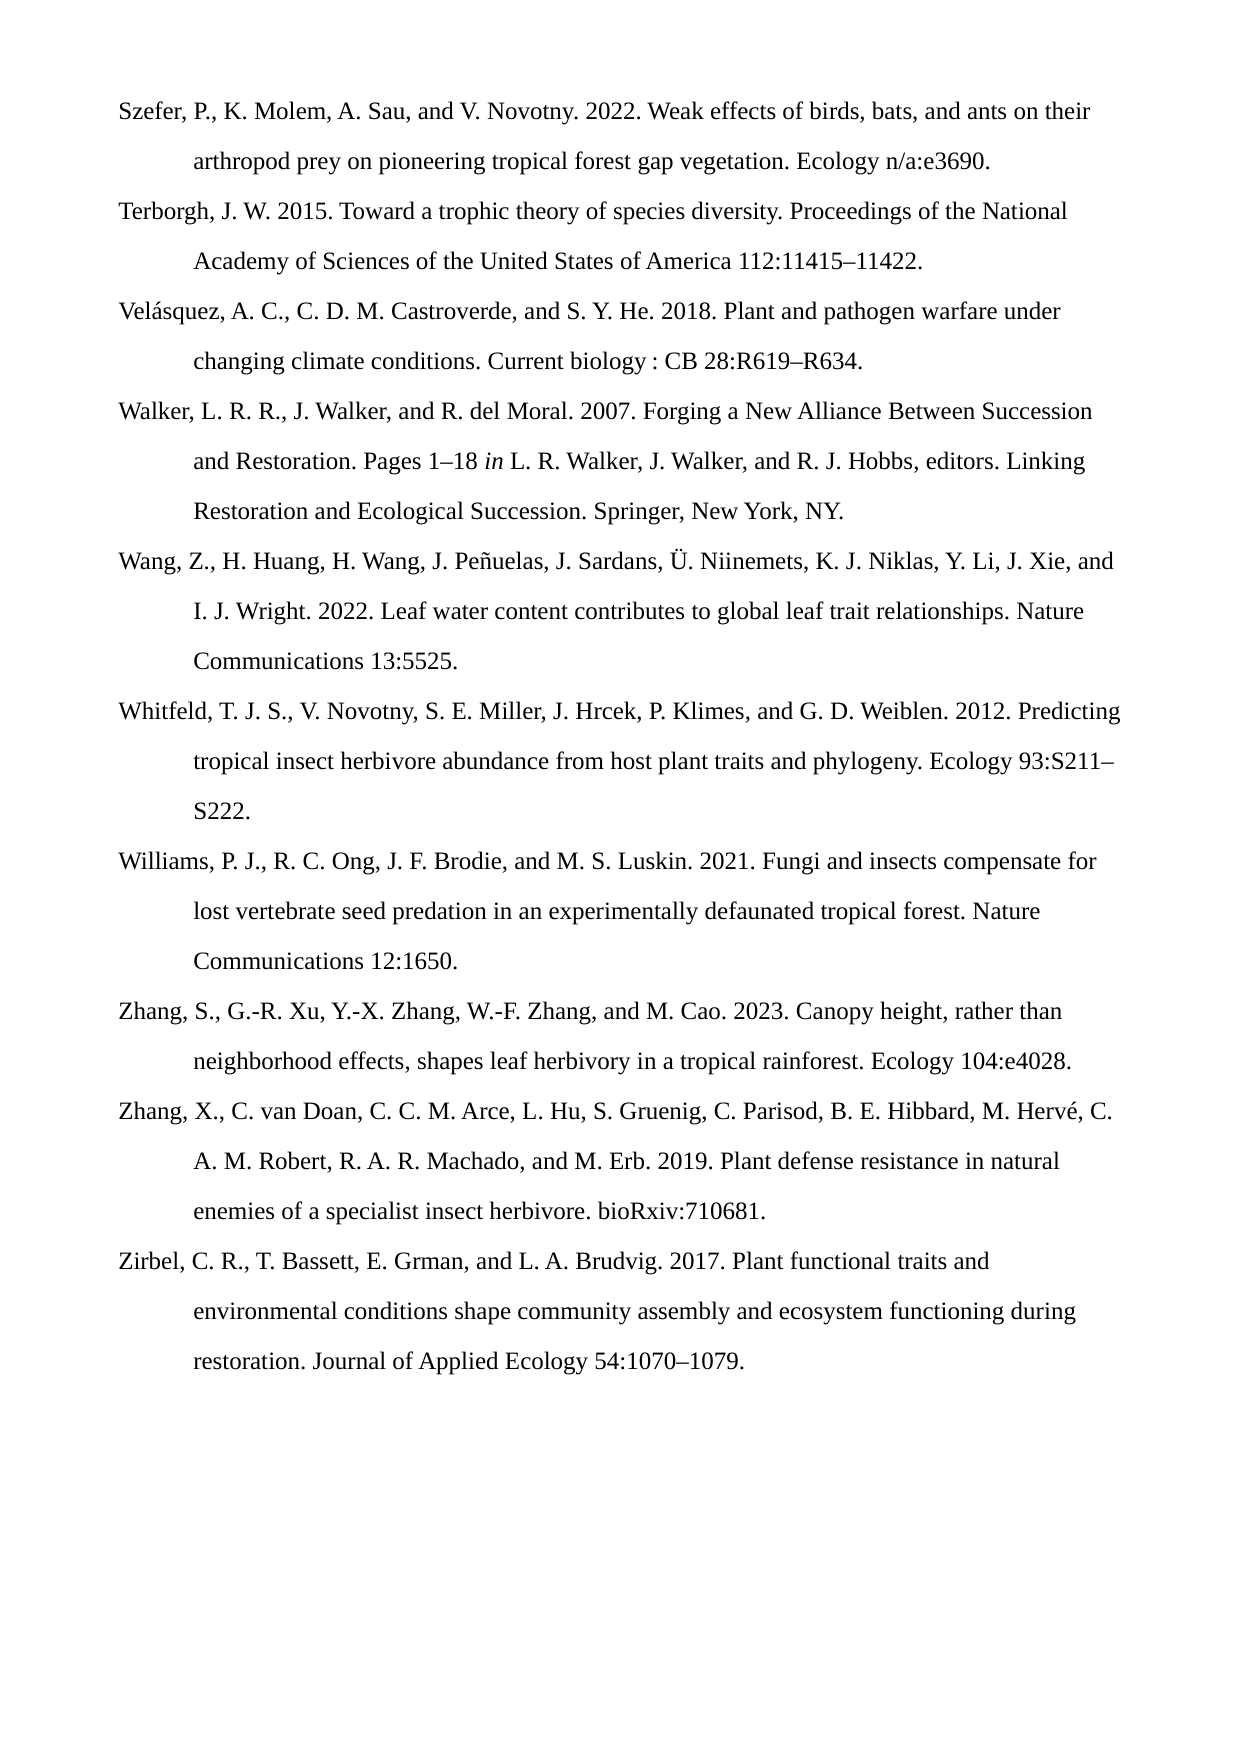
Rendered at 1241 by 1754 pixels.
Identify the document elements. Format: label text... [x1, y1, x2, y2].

text Zhang, X., C. van Doan, C. C. M. Arce, L. Hu, S. Gruenig, C. Parisod, B. E. Hibbard, M. Hervé, C. A. M. Robert, R. A. R. Machado, and M. Erb. 2019. Plant defense resistance in natural enemies of a specialist insect herbivore. bioRxiv:710681. [118, 1075, 1122, 1225]
text Whitfeld, T. J. S., V. Novotny, S. E. Miller, J. Hrcek, P. Klimes, and G. D. Weiblen. 2012. Predicting tropical insect herbivore abundance from host plant traits and phylogeny. Ecology 93:S211–S222. [118, 675, 1122, 825]
text Zirbel, C. R., T. Bassett, E. Grman, and L. A. Brudvig. 2017. Plant functional traits and environmental conditions shape community assembly and ecosystem functioning during restoration. Journal of Applied Ecology 54:1070–1079. [118, 1225, 1122, 1375]
text Velásquez, A. C., C. D. M. Castroverde, and S. Y. He. 2018. Plant and pathogen warfare under changing climate conditions. Current biology : CB 28:R619–R634. [118, 275, 1122, 375]
text Walker, L. R. R., J. Walker, and R. del Moral. 2007. Forging a New Alliance Between Succession and Restoration. Pages 1–18 in L. R. Walker, J. Walker, and R. J. Hobbs, editors. Linking Restoration and Ecological Succession. Springer, New York, NY. [118, 375, 1122, 525]
text Wang, Z., H. Huang, H. Wang, J. Peñuelas, J. Sardans, Ü. Niinemets, K. J. Niklas, Y. Li, J. Xie, and I. J. Wright. 2022. Leaf water content contributes to global leaf trait relationships. Nature Communications 13:5525. [118, 525, 1122, 675]
text Terborgh, J. W. 2015. Toward a trophic theory of species diversity. Proceedings of the National Academy of Sciences of the United States of America 112:11415–11422. [118, 175, 1122, 275]
text Williams, P. J., R. C. Ong, J. F. Brodie, and M. S. Luskin. 2021. Fungi and insects compensate for lost vertebrate seed predation in an experimentally defaunated tropical forest. Nature Communications 12:1650. [118, 825, 1122, 975]
text Zhang, S., G.-R. Xu, Y.-X. Zhang, W.-F. Zhang, and M. Cao. 2023. Canopy height, rather than neighborhood effects, shapes leaf herbivory in a tropical rainforest. Ecology 104:e4028. [118, 975, 1122, 1075]
text Szefer, P., K. Molem, A. Sau, and V. Novotny. 2022. Weak effects of birds, bats, and ants on their arthropod prey on pioneering tropical forest gap vegetation. Ecology n/a:e3690. [118, 75, 1122, 175]
